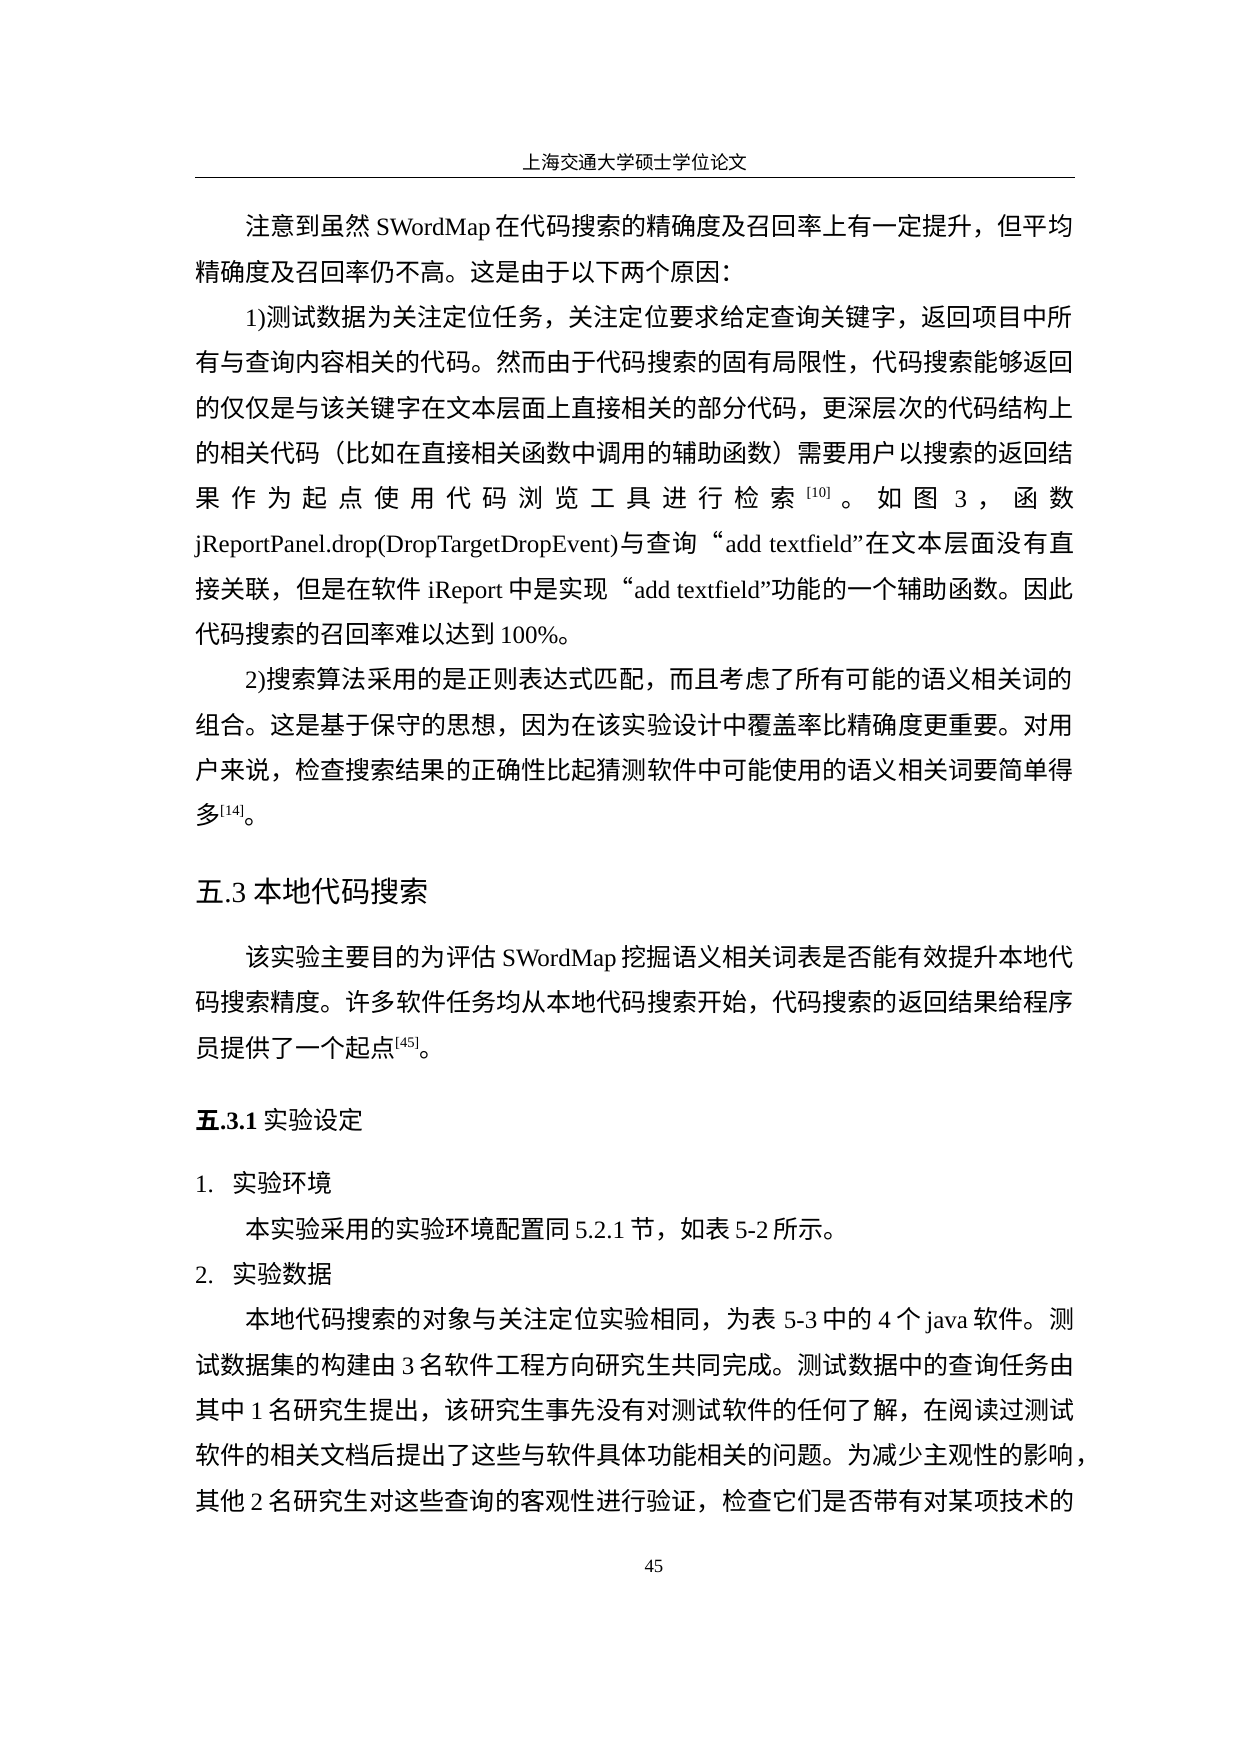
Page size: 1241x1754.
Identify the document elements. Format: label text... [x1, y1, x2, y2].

text 本实验采用的实验环境配置同5.2.1节，如表5-2所示。 [195, 1209, 1075, 1246]
text 注意到虽然SWordMap在代码搜索的精确度及召回率上有一定提升，但平均精确度及召回率仍不高。这是由于以下两个原因： [195, 207, 1075, 288]
text 2)搜索算法采用的是正则表达式匹配，而且考虑了所有可能的语义相关词的组合。这是基于保守的思想，因为在该实验设计中覆盖率比精确度更重要。对用户来说，检查搜索结果的正确性比起猜测软件中可能使用的语义相关词要简单得多[14]。 [195, 660, 1075, 832]
subtitle 实验设定 [195, 1101, 1075, 1137]
list 实验数据 [195, 1254, 1075, 1291]
list 实验环境 [195, 1164, 1075, 1200]
text 1)测试数据为关注定位任务，关注定位要求给定查询关键字，返回项目中所有与查询内容相关的代码。然而由于代码搜索的固有局限性，代码搜索能够返回的仅仅是与该关键字在文本层面上直接相关的部分代码，更深层次的代码结构上的相关代码（比如在直接相关函数中调用的辅助函数）需要用户以搜索的返回结果作为起点使用代码浏览工具进行检索[10]。如图3，函数jReportPanel.drop(DropTargetDropEvent)与查询“add textfield”在文本层面没有直接关联，但是在软件iReport中是实现“add textfield”功能的一个辅助函数。因此代码搜索的召回率难以达到100%。 [195, 297, 1075, 651]
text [195, 1300, 1075, 1517]
text 该实验主要目的为评估SWordMap挖掘语义相关词表是否能有效提升本地代码搜索精度。许多软件任务均从本地代码搜索开始，代码搜索的返回结果给程序员提供了一个起点[45]。 [195, 938, 1075, 1064]
subtitle 本地代码搜索 [195, 868, 1075, 911]
